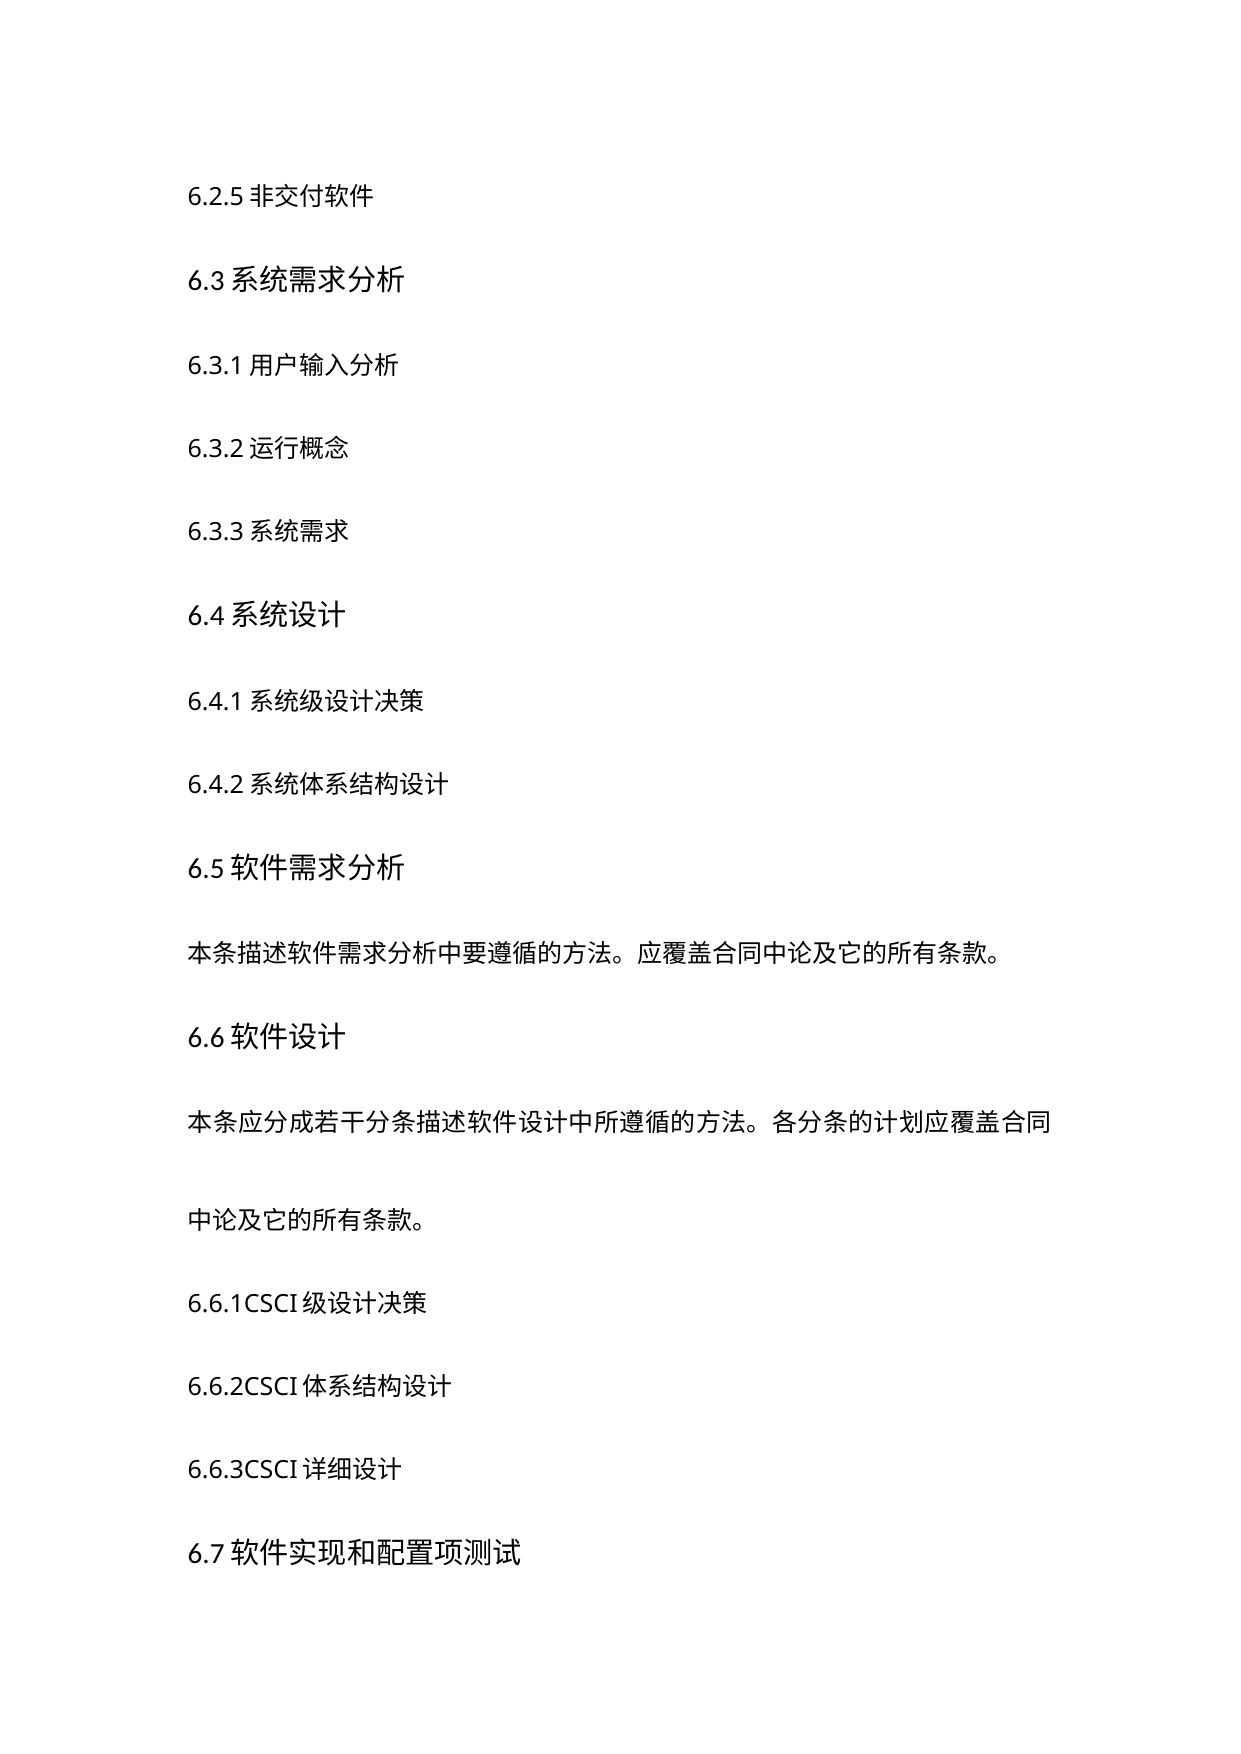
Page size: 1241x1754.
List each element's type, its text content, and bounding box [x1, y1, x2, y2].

list 6.4.1系统级设计决策 [187, 667, 1053, 732]
list 6.3.2运行概念 [187, 414, 1053, 479]
list 6.4.2系统体系结构设计 [187, 750, 1053, 815]
list 6.3系统需求分析 [187, 245, 1053, 310]
list 6.3.3系统需求 [187, 497, 1053, 562]
list 6.6软件设计 [187, 1002, 1053, 1067]
list 6.6.2CSCI体系结构设计 [187, 1352, 1053, 1417]
list 6.7软件实现和配置项测试 [187, 1518, 1053, 1583]
list 6.3.1用户输入分析 [187, 331, 1053, 396]
list 6.2.5非交付软件 [187, 162, 1053, 227]
list 6.4系统设计 [187, 581, 1053, 646]
list 6.6.3CSCI详细设计 [187, 1435, 1053, 1500]
list 6.6.1CSCI级设计决策 [187, 1269, 1053, 1334]
list 本条应分成若干分条描述软件设计中所遵循的方法。各分条的计划应覆盖合同中论及它的所有条款。 [187, 1088, 1053, 1251]
list 6.5软件需求分析 [187, 833, 1053, 898]
list 本条描述软件需求分析中要遵循的方法。应覆盖合同中论及它的所有条款。 [187, 919, 1053, 984]
